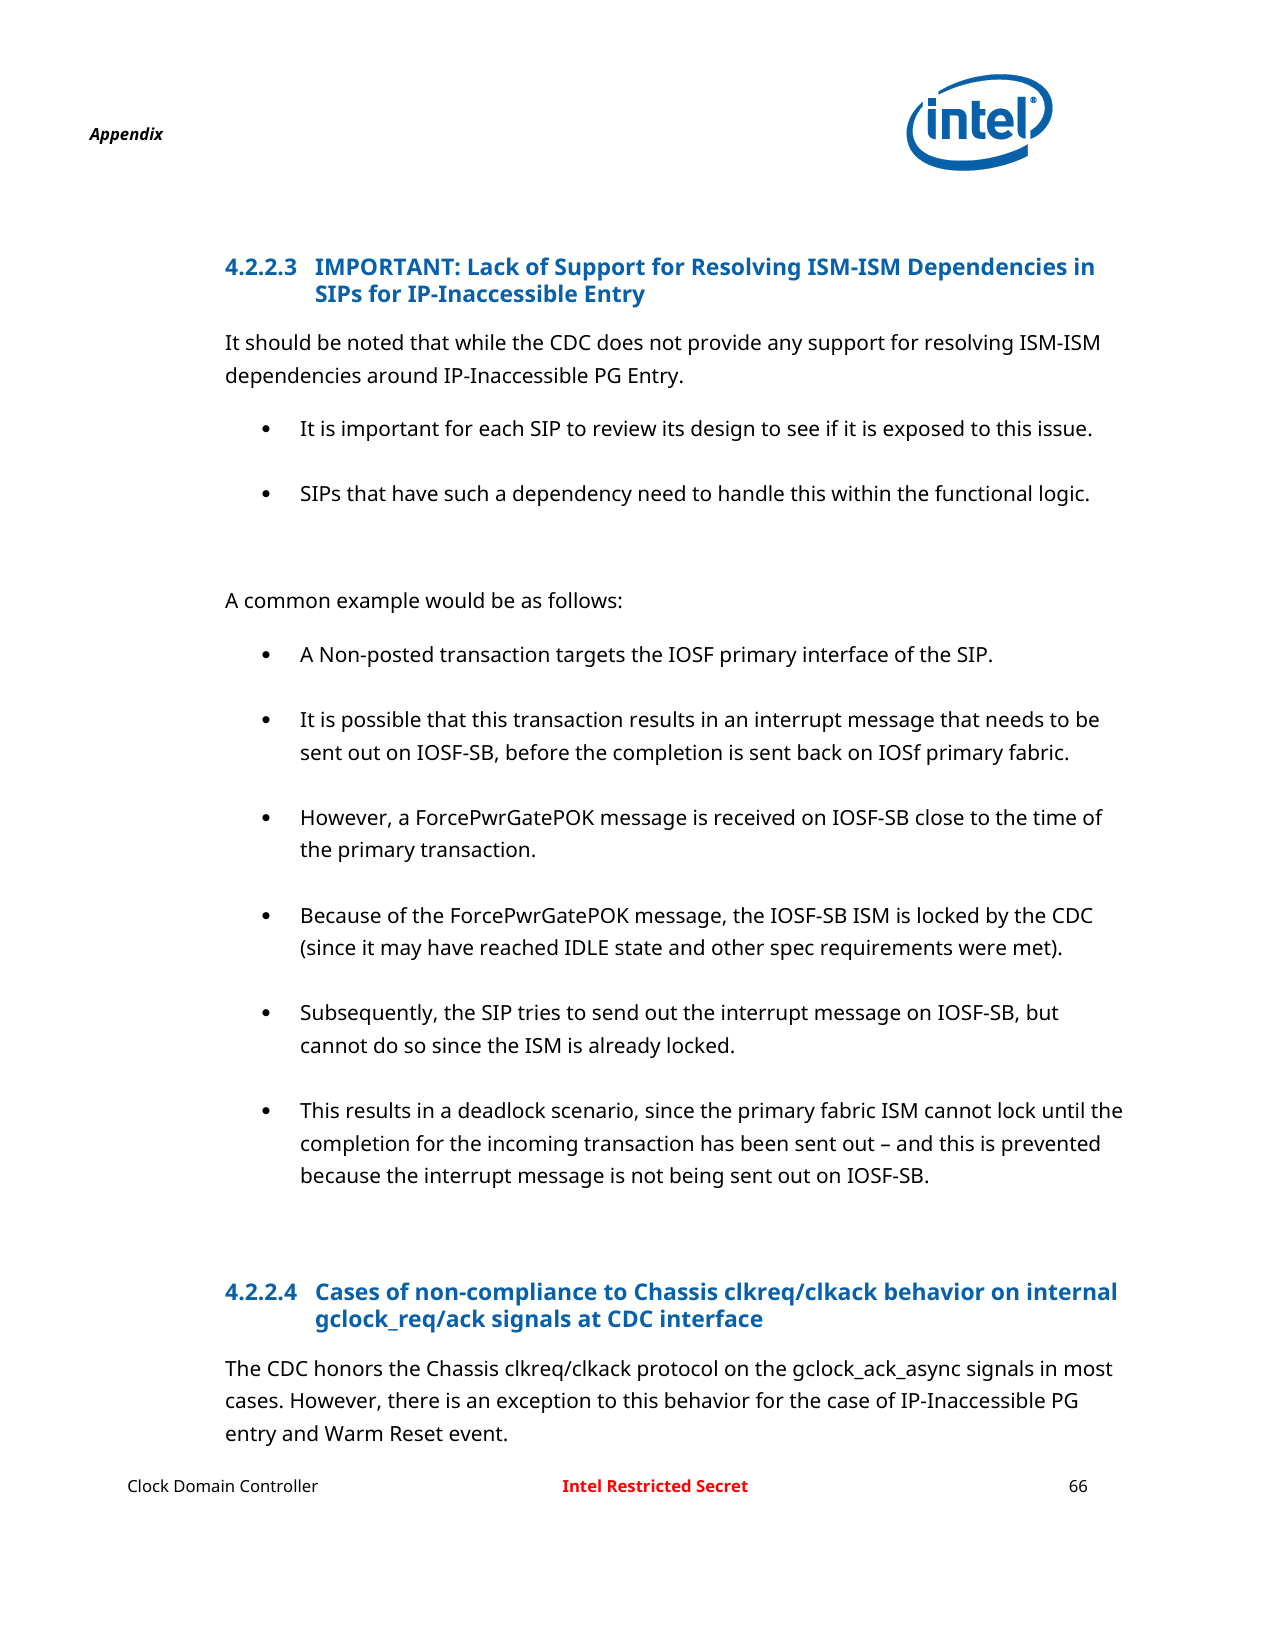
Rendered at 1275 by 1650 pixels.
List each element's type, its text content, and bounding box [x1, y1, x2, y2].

list It is possible that this transaction results in an interrupt message that needs to be sent out on IOSF-SB, before the completion is sent back on IOSf primary fabric. [262, 705, 1125, 766]
text A common example would be as follows: [225, 586, 1125, 615]
list This results in a deadlock scenario, since the primary fabric ISM cannot lock until the completion for the incoming transaction has been sent out – and this is prevented because the interrupt message is not being sent out on IOSF-SB. [262, 1096, 1125, 1190]
list It is important for each SIP to review its design to see if it is exposed to this issue. [262, 414, 1125, 443]
list SIPs that have such a dependency need to handle this within the functional logic. [262, 479, 1125, 508]
list Because of the ForcePwrGatePOK message, the IOSF-SB ISM is locked by the CDC (since it may have reached IDLE state and other spec requirements were met). [262, 901, 1125, 962]
list However, a ForcePwrGatePOK message is received on IOSF-SB close to the time of the primary transaction. [262, 803, 1125, 864]
text It should be noted that while the CDC does not provide any support for resolving ISM-ISM dependencies around IP-Inaccessible PG Entry. [225, 328, 1125, 389]
subtitle IMPORTANT: Lack of Support for Resolving ISM-ISM Dependencies in SIPs for IP-Inaccessible Entry [225, 253, 1125, 307]
text The CDC honors the Chassis clkreq/clkack protocol on the gclock_ack_async signals in most cases. However, there is an exception to this behavior for the case of IP-Inaccessible PG entry and Warm Reset event. [225, 1354, 1125, 1447]
list A Non-posted transaction targets the IOSF primary interface of the SIP. [262, 640, 1125, 668]
subtitle Cases of non-compliance to Chassis clkreq/clkack behavior on internal gclock_req/ack signals at CDC interface [225, 1279, 1125, 1333]
list Subsequently, the SIP tries to send out the interrupt message on IOSF-SB, but cannot do so since the ISM is already locked. [262, 998, 1125, 1059]
